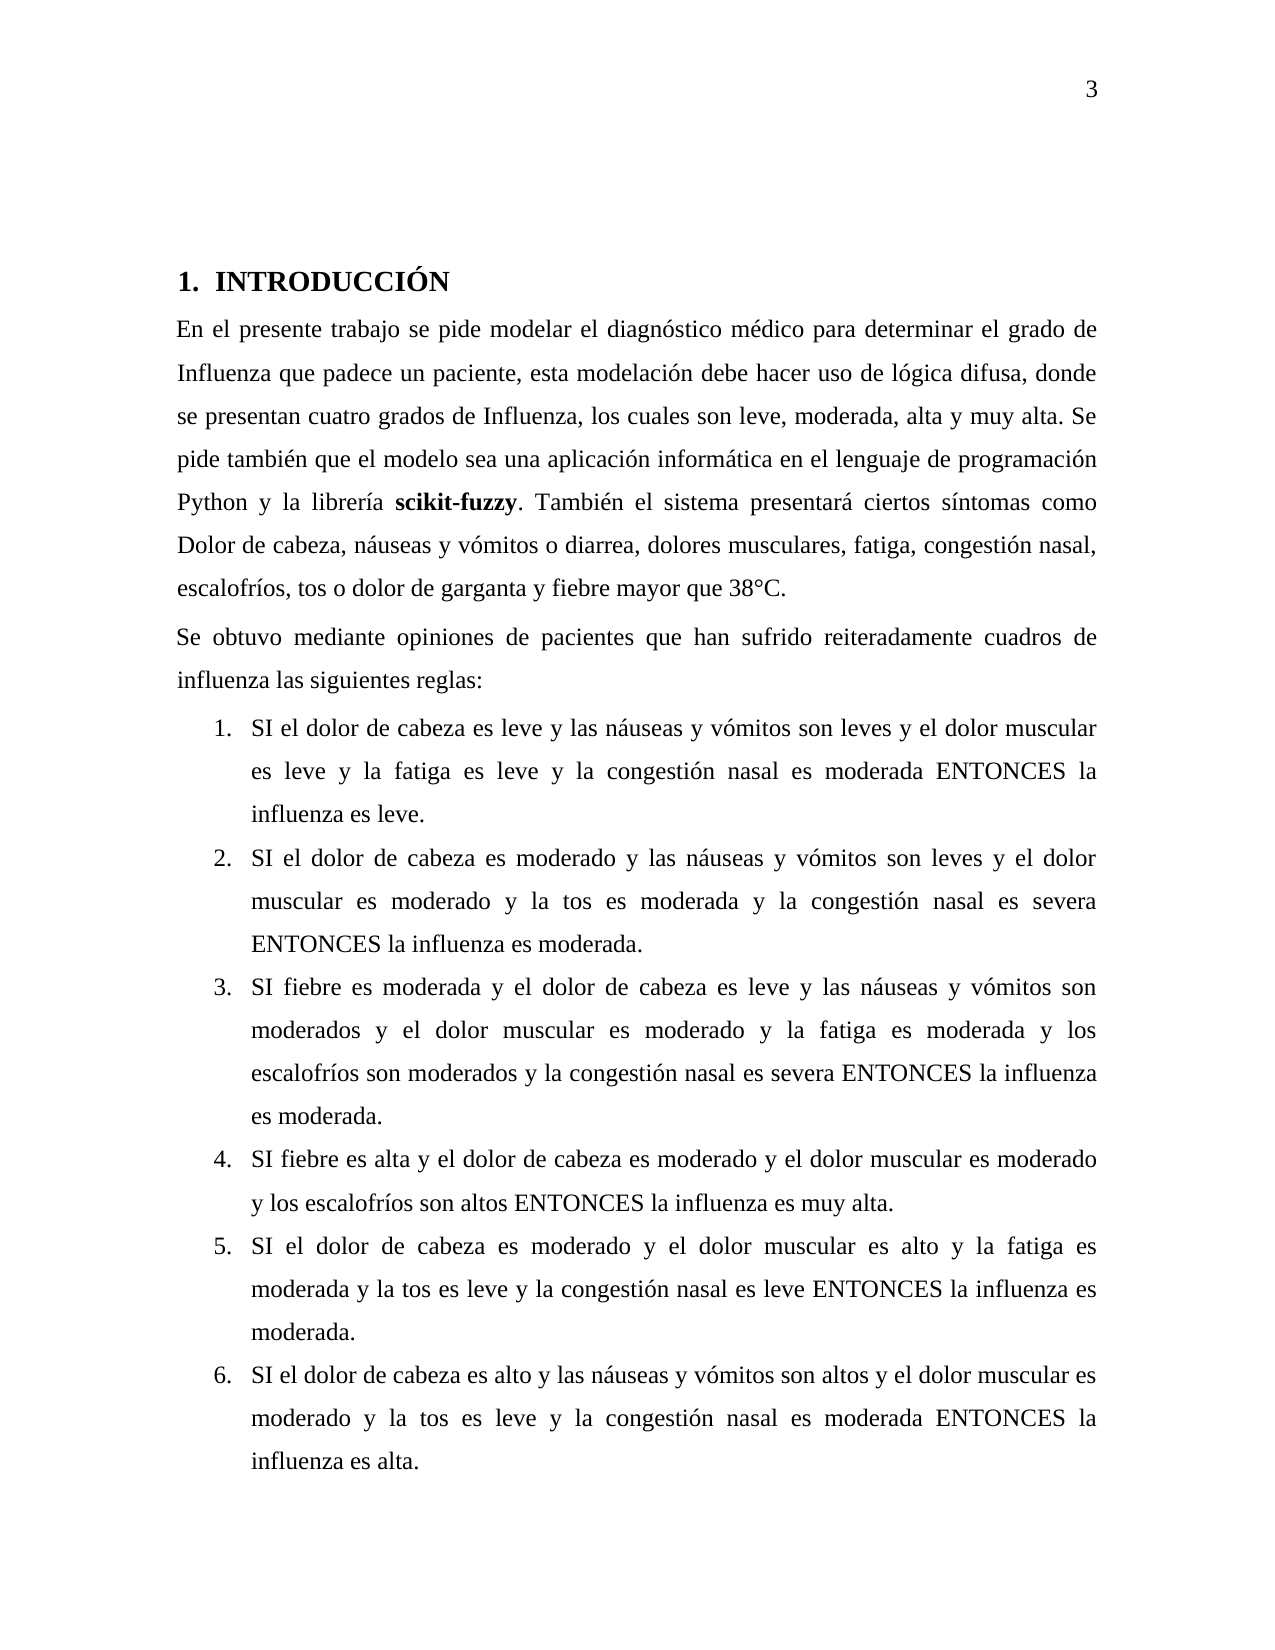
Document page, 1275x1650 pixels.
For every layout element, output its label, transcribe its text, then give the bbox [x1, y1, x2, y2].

list SI el dolor de cabeza es leve y las náuseas y vómitos son leves y el dolor muscular es leve y la fatiga es leve y la congestión nasal es moderada ENTONCES la influenza es leve. [213, 713, 1098, 828]
text En el presente trabajo se pide modelar el diagnóstico médico para determinar el grado de Influenza que padece un paciente, esta modelación debe hacer uso de lógica difusa, donde se presentan cuatro grados de Influenza, los cuales son leve, moderada, alta y muy alta. Se pide también que el modelo sea una aplicación informática en el lenguaje de programación Python y la librería scikit-fuzzy. También el sistema presentará ciertos síntomas como Dolor de cabeza, náuseas y vómitos o diarrea, dolores musculares, fatiga, congestión nasal, escalofríos, tos o dolor de garganta y fiebre mayor que 38°C. [176, 314, 1098, 602]
list SI el dolor de cabeza es alto y las náuseas y vómitos son altos y el dolor muscular es moderado y la tos es leve y la congestión nasal es moderada ENTONCES la influenza es alta. [213, 1360, 1098, 1475]
list SI fiebre es moderada y el dolor de cabeza es leve y las náuseas y vómitos son moderados y el dolor muscular es moderado y la fatiga es moderada y los escalofríos son moderados y la congestión nasal es severa ENTONCES la influenza es moderada. [213, 972, 1098, 1130]
text Se obtuvo mediante opiniones de pacientes que han sufrido reiteradamente cuadros de influenza las siguientes reglas: [176, 622, 1098, 694]
subtitle INTRODUCCIÓN [177, 264, 1098, 298]
list SI el dolor de cabeza es moderado y el dolor muscular es alto y la fatiga es moderada y la tos es leve y la congestión nasal es leve ENTONCES la influenza es moderada. [213, 1231, 1098, 1346]
list SI el dolor de cabeza es moderado y las náuseas y vómitos son leves y el dolor muscular es moderado y la tos es moderada y la congestión nasal es severa ENTONCES la influenza es moderada. [213, 843, 1098, 958]
list SI fiebre es alta y el dolor de cabeza es moderado y el dolor muscular es moderado y los escalofríos son altos ENTONCES la influenza es muy alta. [213, 1144, 1098, 1216]
